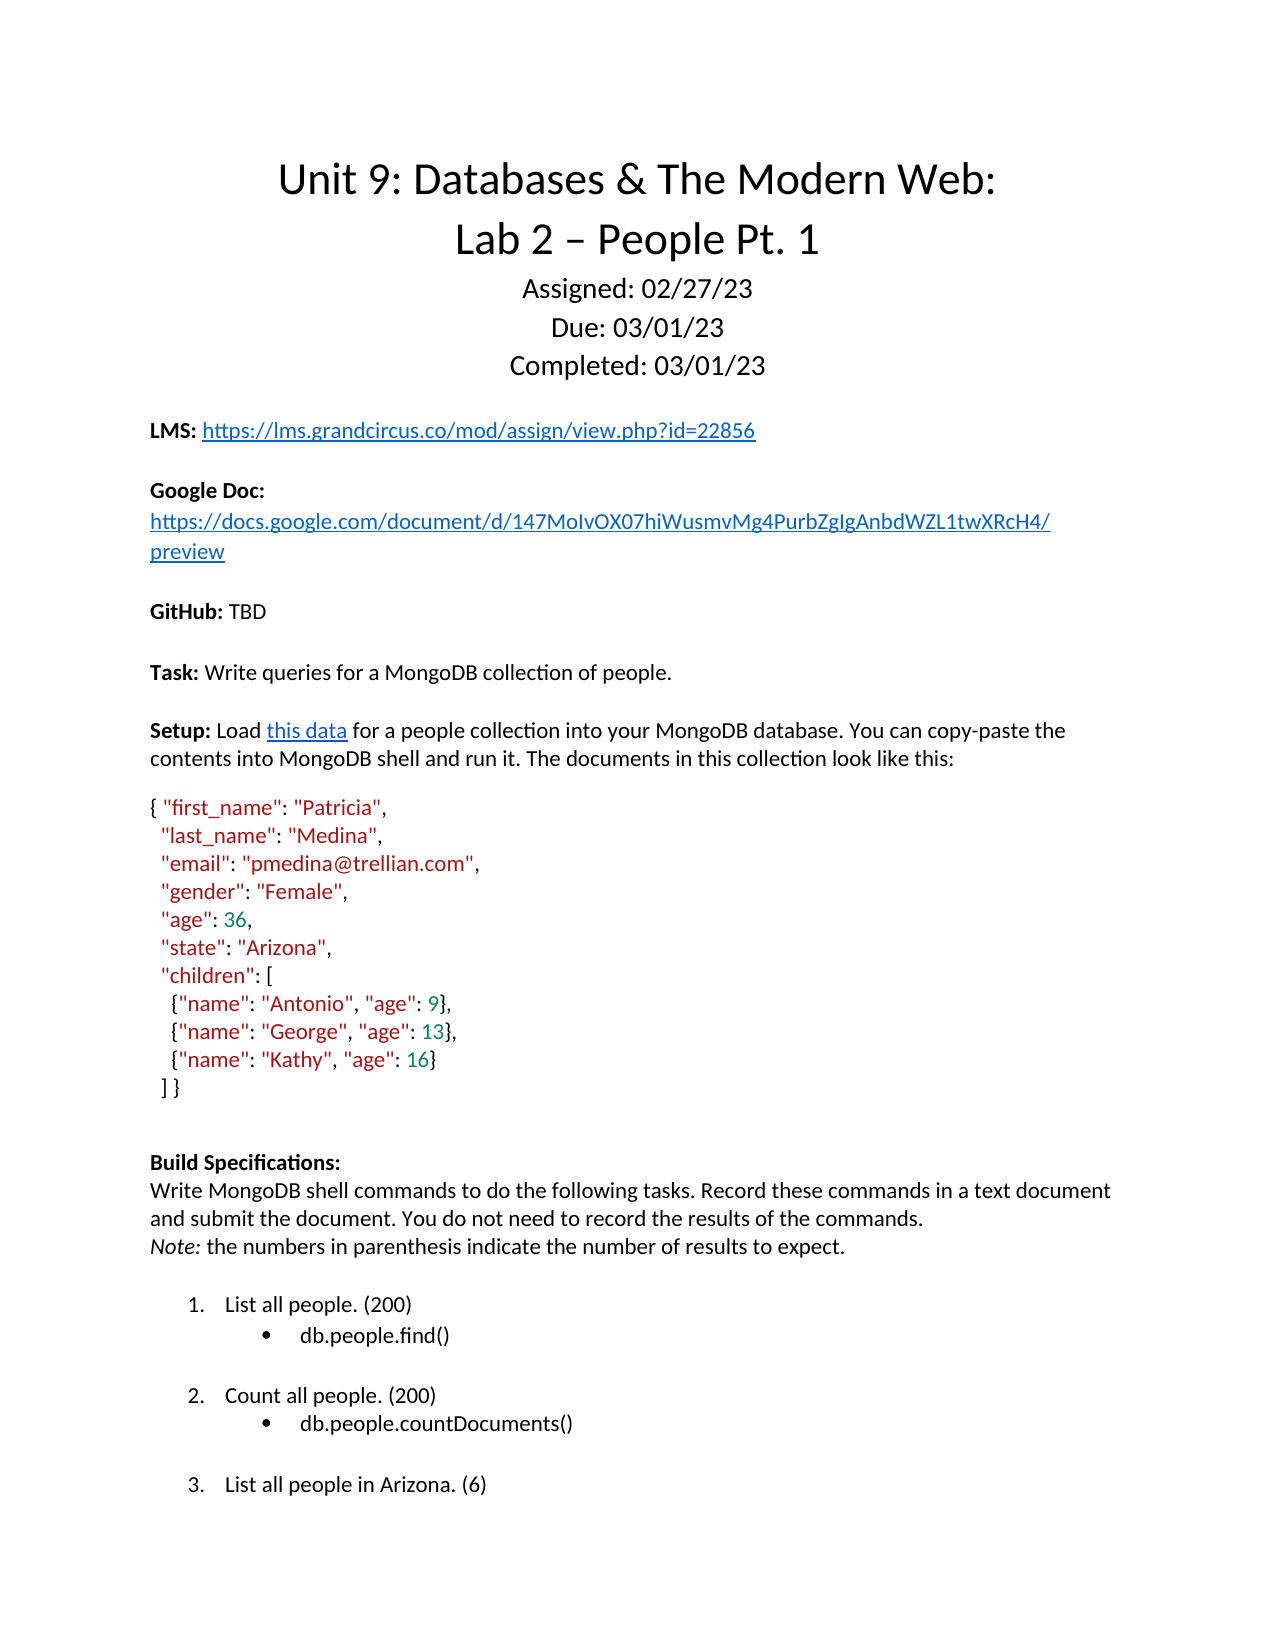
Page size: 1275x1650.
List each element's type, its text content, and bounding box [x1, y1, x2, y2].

text Write MongoDB shell commands to do the following tasks. Record these commands in a text document and submit the document. You do not need to record the results of the commands. [150, 1176, 1125, 1232]
text Google Doc: https://docs.google.com/document/d/147MoIvOX07hiWusmvMg4PurbZgIgAnbdWZL1twXRcH4/preview [150, 477, 1125, 565]
text LMS: https://lms.grandcircus.co/mod/assign/view.php?id=22856 [150, 416, 1125, 444]
text {"name": "Antonio", "age": 9}, [150, 989, 1125, 1017]
text Completed: 03/01/23 [150, 347, 1125, 383]
text "last_name": "Medina", [150, 821, 1125, 849]
list db.people.find() [262, 1321, 1125, 1349]
text {"name": "Kathy", "age": 16} [150, 1045, 1125, 1073]
text Assigned: 02/27/23 [150, 271, 1125, 306]
text {"name": "George", "age": 13}, [150, 1017, 1125, 1045]
text "state": "Arizona", [150, 933, 1125, 961]
text Build Specifications: [150, 1148, 1125, 1176]
list List all people. (200) [187, 1291, 1125, 1319]
text "email": "pmedina@trellian.com", [150, 849, 1125, 877]
text "gender": "Female", [150, 877, 1125, 905]
text Lab 2 – People Pt. 1 [150, 210, 1125, 266]
text ] } [150, 1073, 1125, 1101]
list Count all people. (200) [187, 1381, 1125, 1409]
text Task: Write queries for a MongoDB collection of people. [150, 658, 1125, 686]
text Note: the numbers in parenthesis indicate the number of results to expect. [150, 1232, 1125, 1260]
list db.people.countDocuments() [262, 1409, 1125, 1437]
text Due: 03/01/23 [150, 309, 1125, 345]
list List all people in Arizona. (6) [187, 1470, 1125, 1498]
text "age": 36, [150, 905, 1125, 933]
text GitHub: TBD [150, 597, 1125, 625]
text Unit 9: Databases & The Modern Web: [150, 150, 1125, 206]
text Setup: Load this data for a people collection into your MongoDB database. You can copy-paste the contents into MongoDB shell and run it. The documents in this collection look like this: [150, 716, 1125, 772]
text "children": [ [150, 961, 1125, 989]
text { "first_name": "Patricia", [150, 793, 1125, 821]
